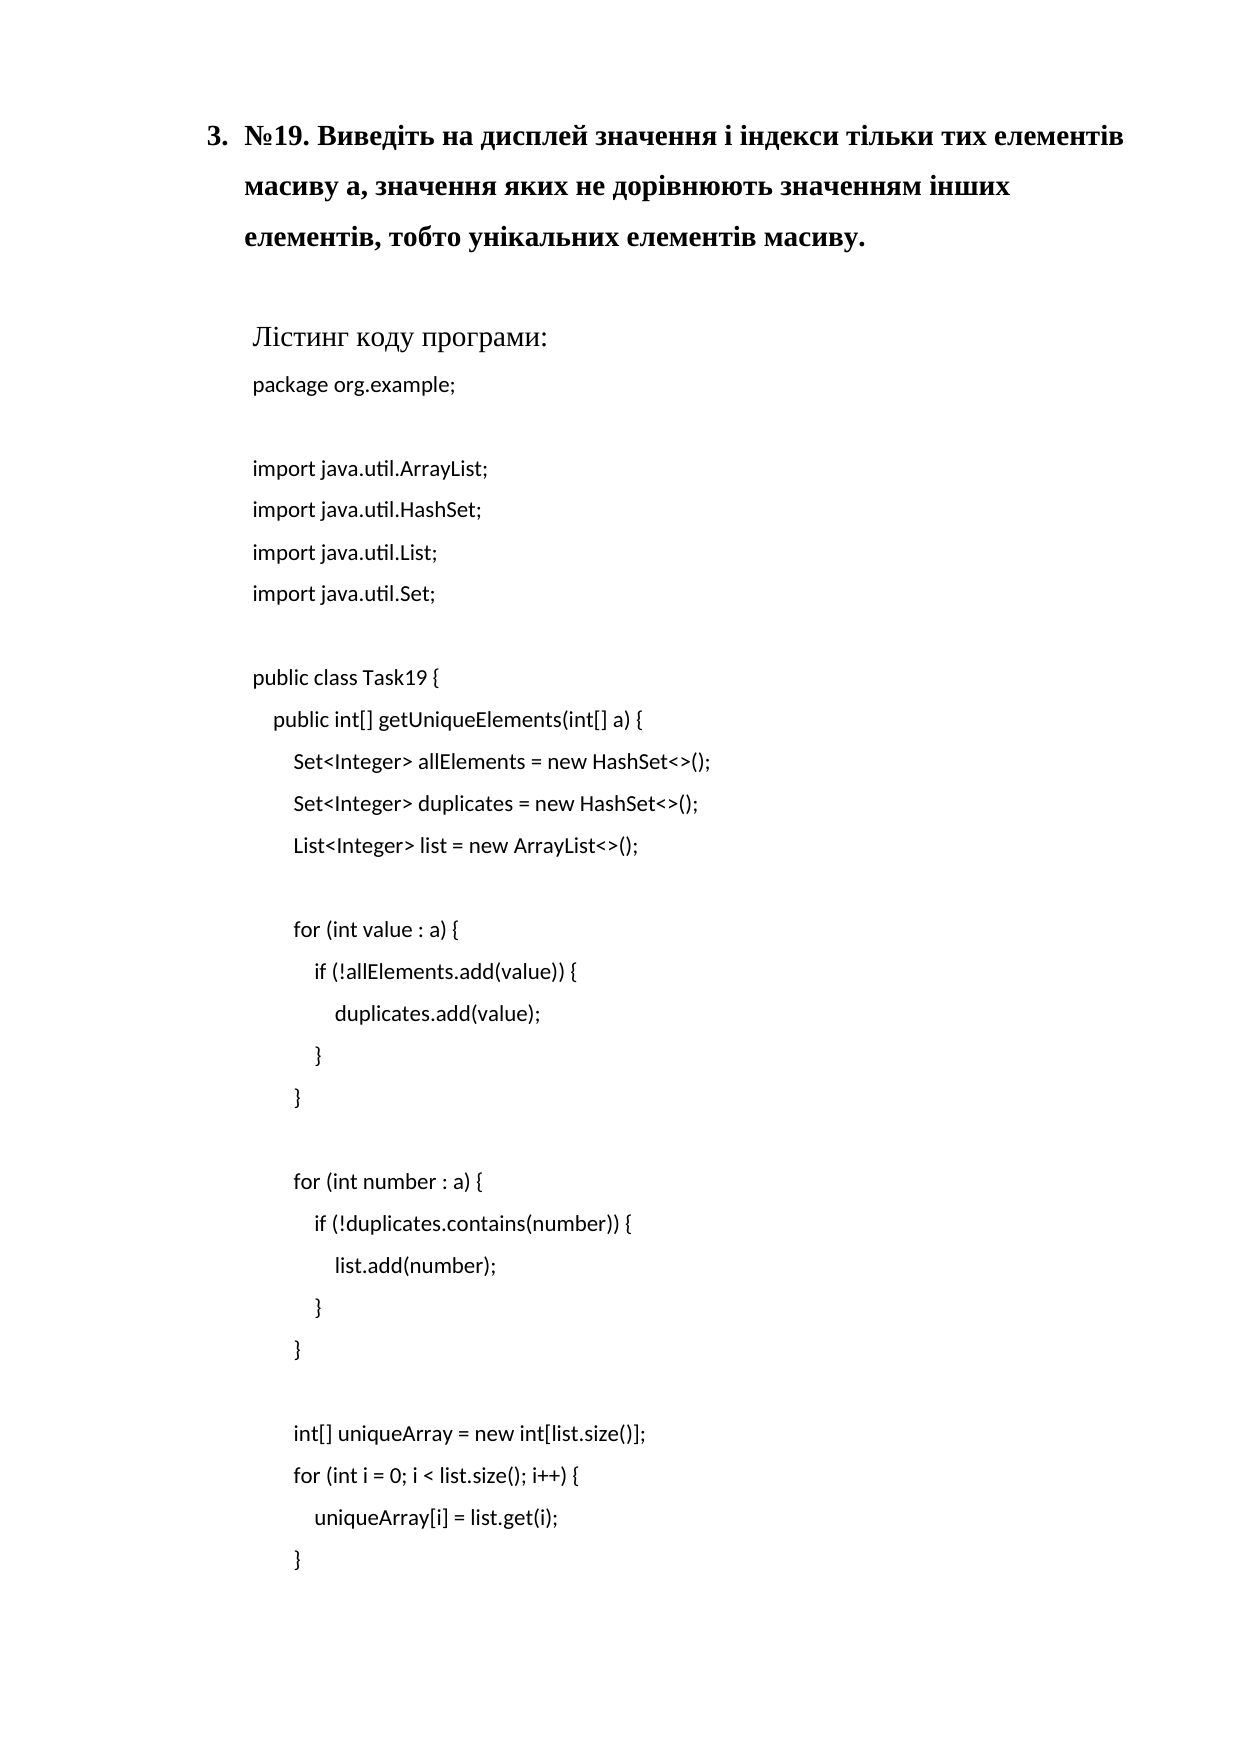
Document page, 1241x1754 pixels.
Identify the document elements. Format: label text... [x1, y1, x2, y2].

text } [177, 1545, 1152, 1573]
text import java.util.List; [177, 538, 1152, 566]
text } [177, 1293, 1152, 1321]
text uniqueArray[i] = list.get(i); [177, 1503, 1152, 1531]
text } [177, 1041, 1152, 1069]
text duplicates.add(value); [177, 999, 1152, 1027]
text int[] uniqueArray = new int[list.size()]; [177, 1419, 1152, 1447]
text public int[] getUniqueElements(int[] a) { [177, 706, 1152, 733]
text import java.util.HashSet; [177, 496, 1152, 524]
text package org.example; [177, 370, 1152, 398]
text } [177, 1083, 1152, 1111]
text list.add(number); [177, 1251, 1152, 1279]
text Set<Integer> allElements = new HashSet<>(); [177, 747, 1152, 776]
text for (int value : a) { [177, 915, 1152, 943]
text Set<Integer> duplicates = new HashSet<>(); [177, 789, 1152, 817]
list №19. Виведіть на дисплей значення і індекси тільки тих елементів масиву a, значення яких не дорівнюють значенням інших елементів, тобто унікальних елементів масиву. [207, 118, 1152, 252]
text for (int number : a) { [177, 1167, 1152, 1195]
text import java.util.Set; [177, 579, 1152, 608]
text List<Integer> list = new ArrayList<>(); [177, 831, 1152, 859]
text import java.util.ArrayList; [177, 454, 1152, 482]
text } [177, 1335, 1152, 1363]
text if (!duplicates.contains(number)) { [177, 1209, 1152, 1237]
text if (!allElements.add(value)) { [177, 957, 1152, 985]
text public class Task19 { [177, 663, 1152, 692]
text Лістинг коду програми: [177, 319, 1152, 353]
text for (int i = 0; i < list.size(); i++) { [177, 1461, 1152, 1489]
